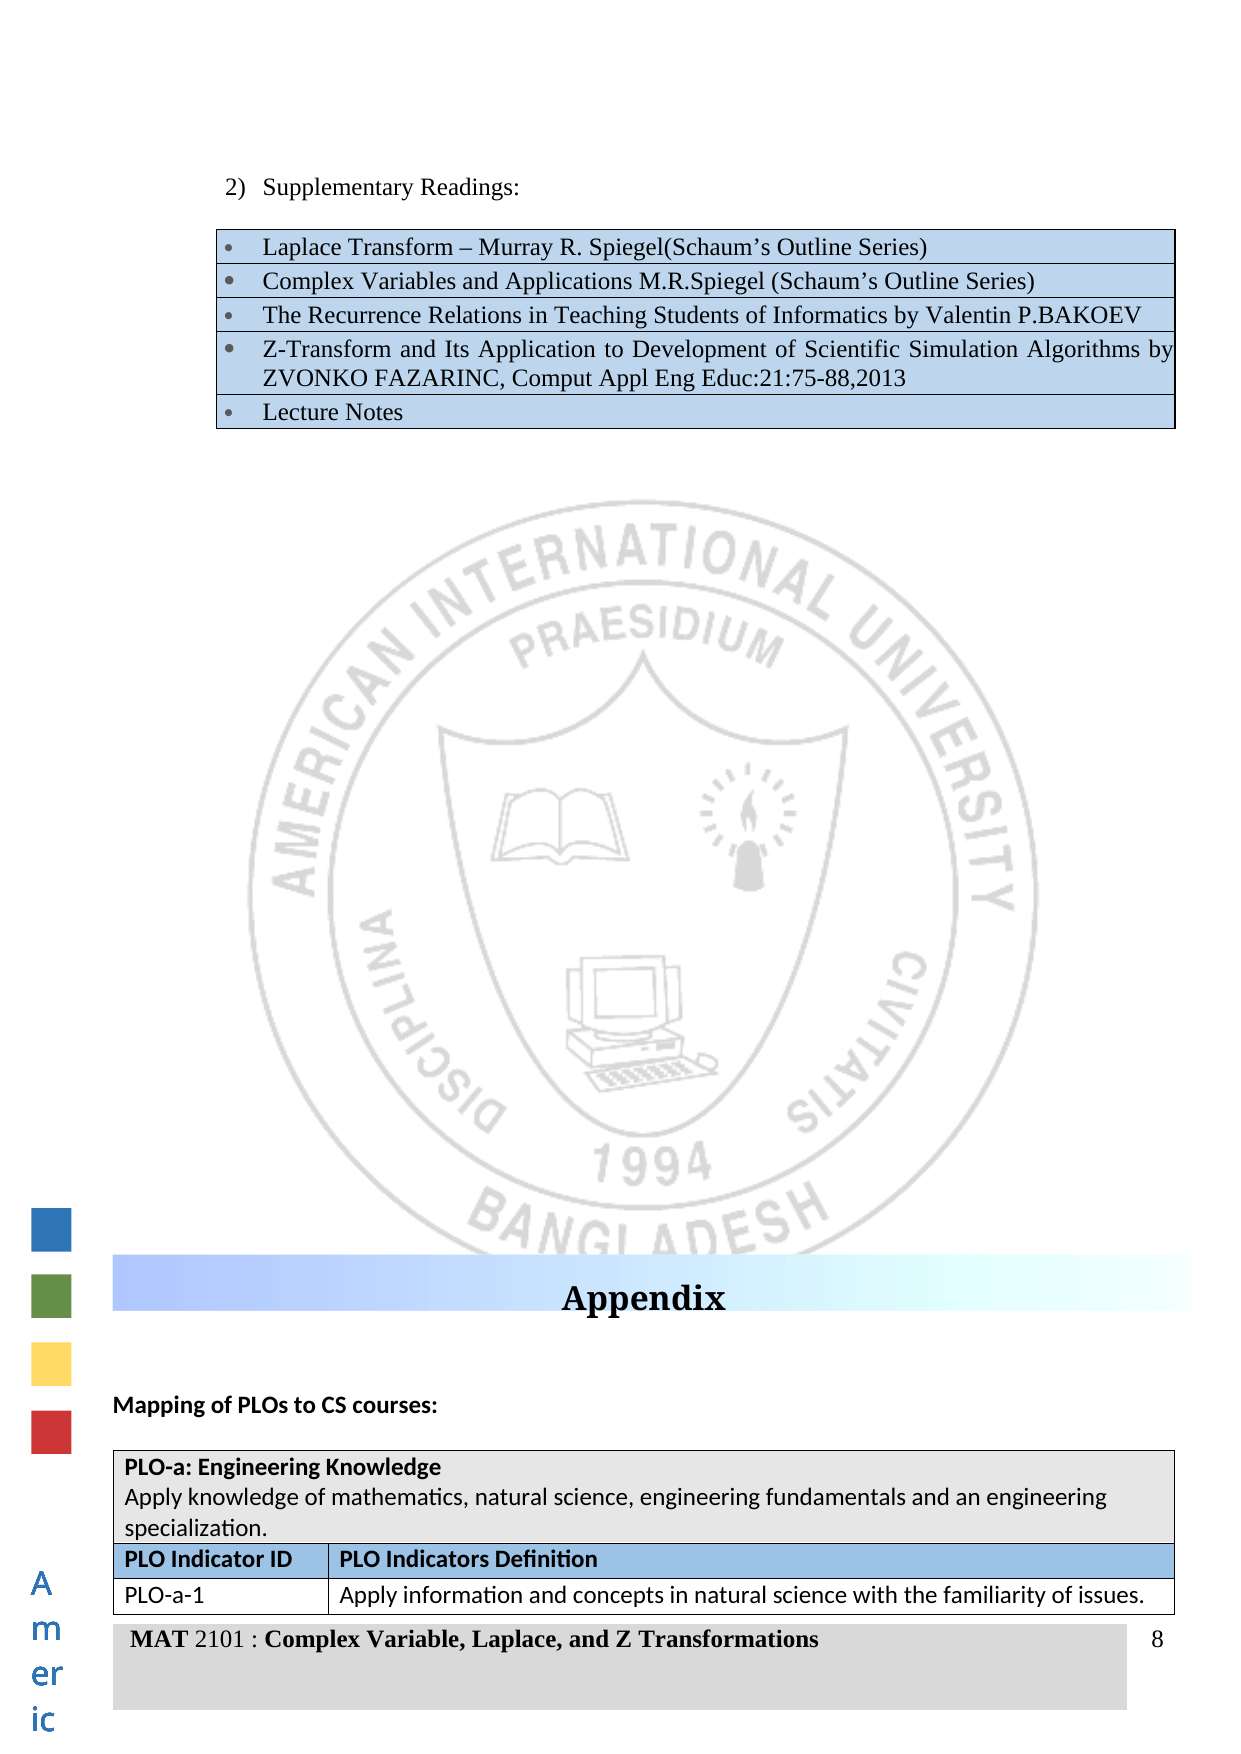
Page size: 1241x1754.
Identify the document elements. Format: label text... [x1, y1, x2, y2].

table_cell PLO Indicator ID [114, 1544, 328, 1578]
text Mapping of PLOs to CS courses: [112, 1389, 1174, 1419]
list Z-Transform and Its Application to Development of Scientific Simulation Algorithms by ZVONKO FAZARINC, Comput Appl Eng Educ:21:75-88,2013 [217, 332, 1174, 394]
table_header PLO-a: Engineering Knowledge Apply knowledge of mathematics, natural science, engineering fundamentals and an engineering specialization. [114, 1451, 1174, 1542]
list Complex Variables and Applications M.R.Spiegel (Schaum’s Outline Series) [217, 264, 1174, 297]
list Lecture Notes [217, 395, 1174, 428]
table_cell PLO Indicators Definition [329, 1544, 1174, 1578]
list Laplace Transform – Murray R. Spiegel(Schaum’s Outline Series) [217, 230, 1174, 263]
list The Recurrence Relations in Teaching Students of Informatics by Valentin P.BAKOEV [217, 298, 1174, 331]
list Supplementary Readings: [225, 172, 1174, 201]
text Appendix [112, 1275, 1174, 1321]
table_cell PLO-a-1 [114, 1579, 328, 1614]
table_cell Apply information and concepts in natural science with the familiarity of issues. [329, 1579, 1174, 1614]
